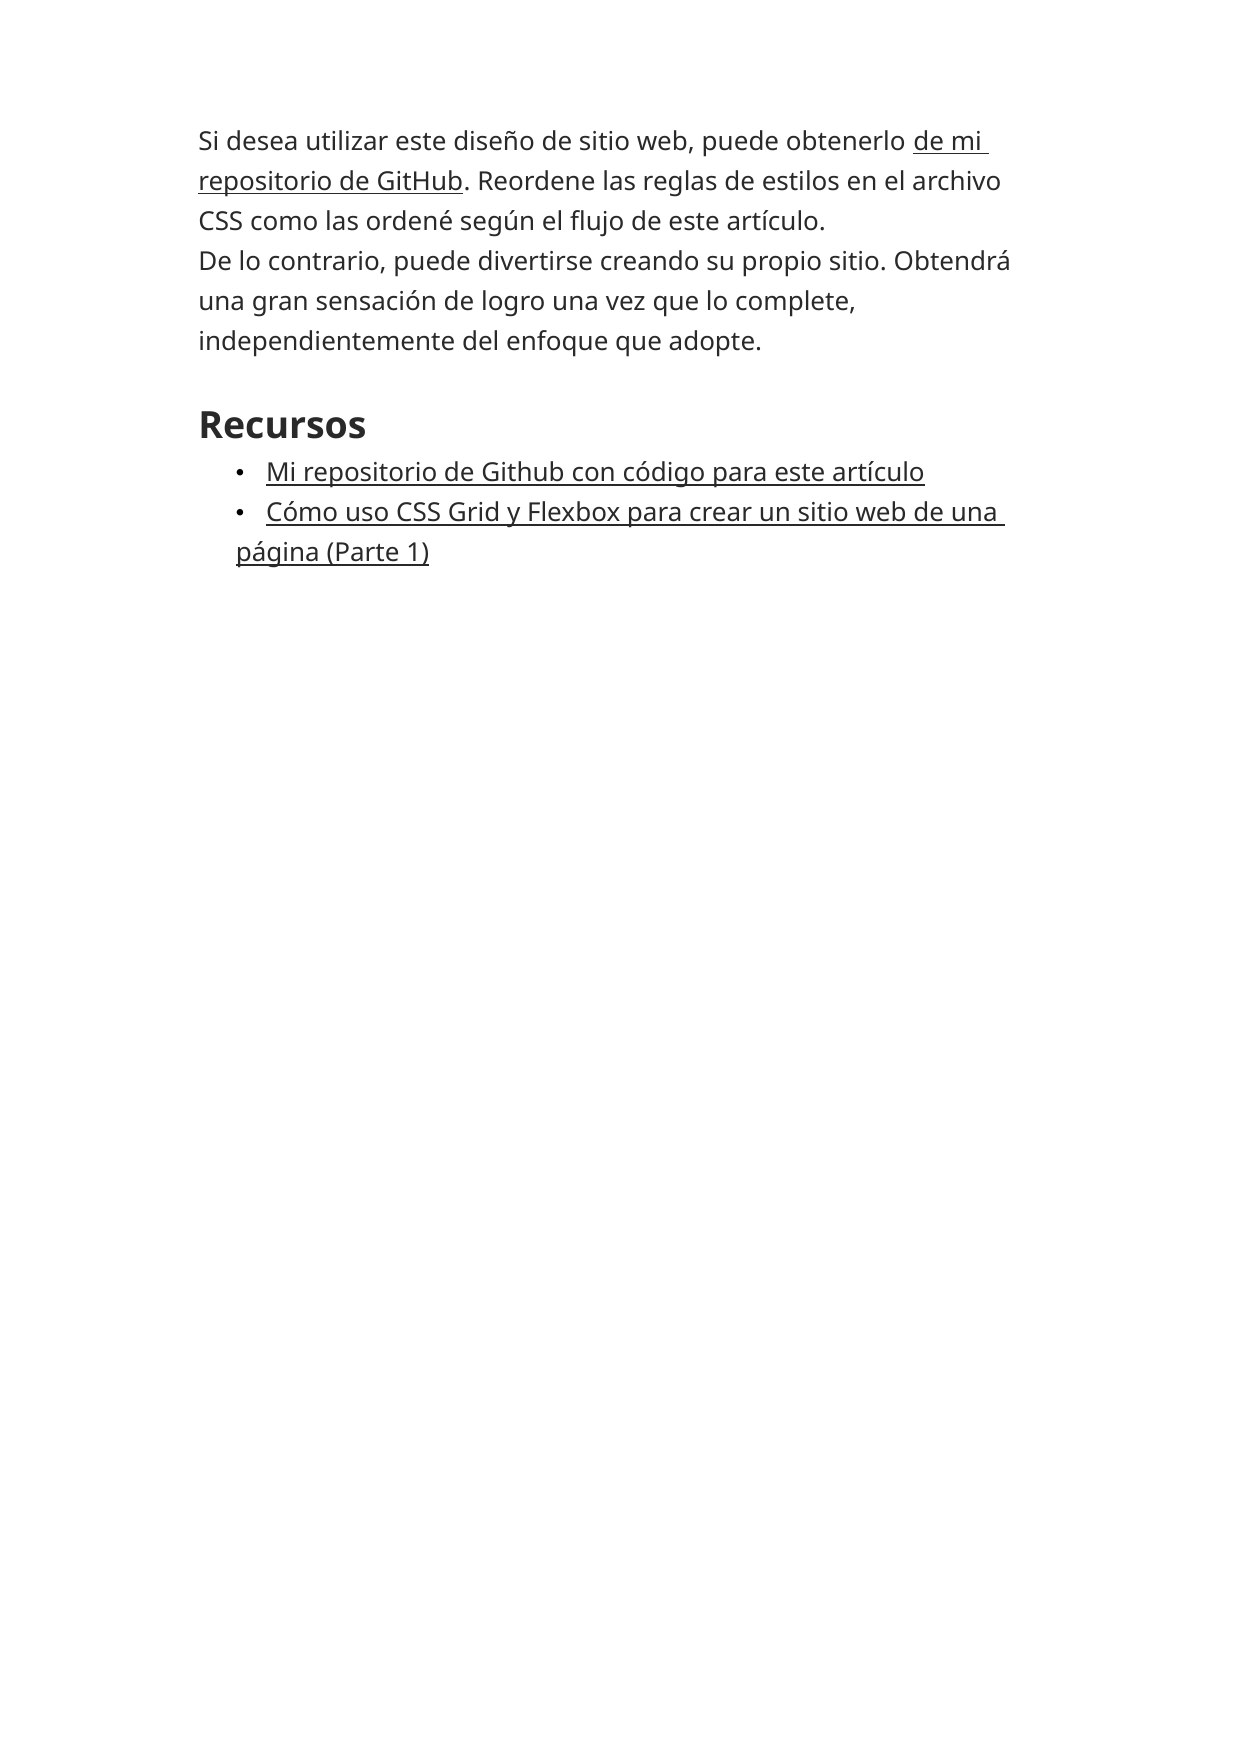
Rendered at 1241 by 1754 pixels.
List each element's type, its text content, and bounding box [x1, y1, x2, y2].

list Mi repositorio de Github con código para este artículo [236, 449, 1042, 489]
list Cómo uso CSS Grid y Flexbox para crear un sitio web de una página (Parte 1) [236, 489, 1042, 569]
text Si desea utilizar este diseño de sitio web, puede obtenerlo de mi repositorio de GitHub. Reordene las reglas de estilos en el archivo CSS como las ordené según el flujo de este artículo. [198, 118, 1042, 238]
subtitle Recursos [198, 398, 1042, 449]
text De lo contrario, puede divertirse creando su propio sitio. Obtendrá una gran sensación de logro una vez que lo complete, independientemente del enfoque que adopte. [198, 238, 1042, 358]
